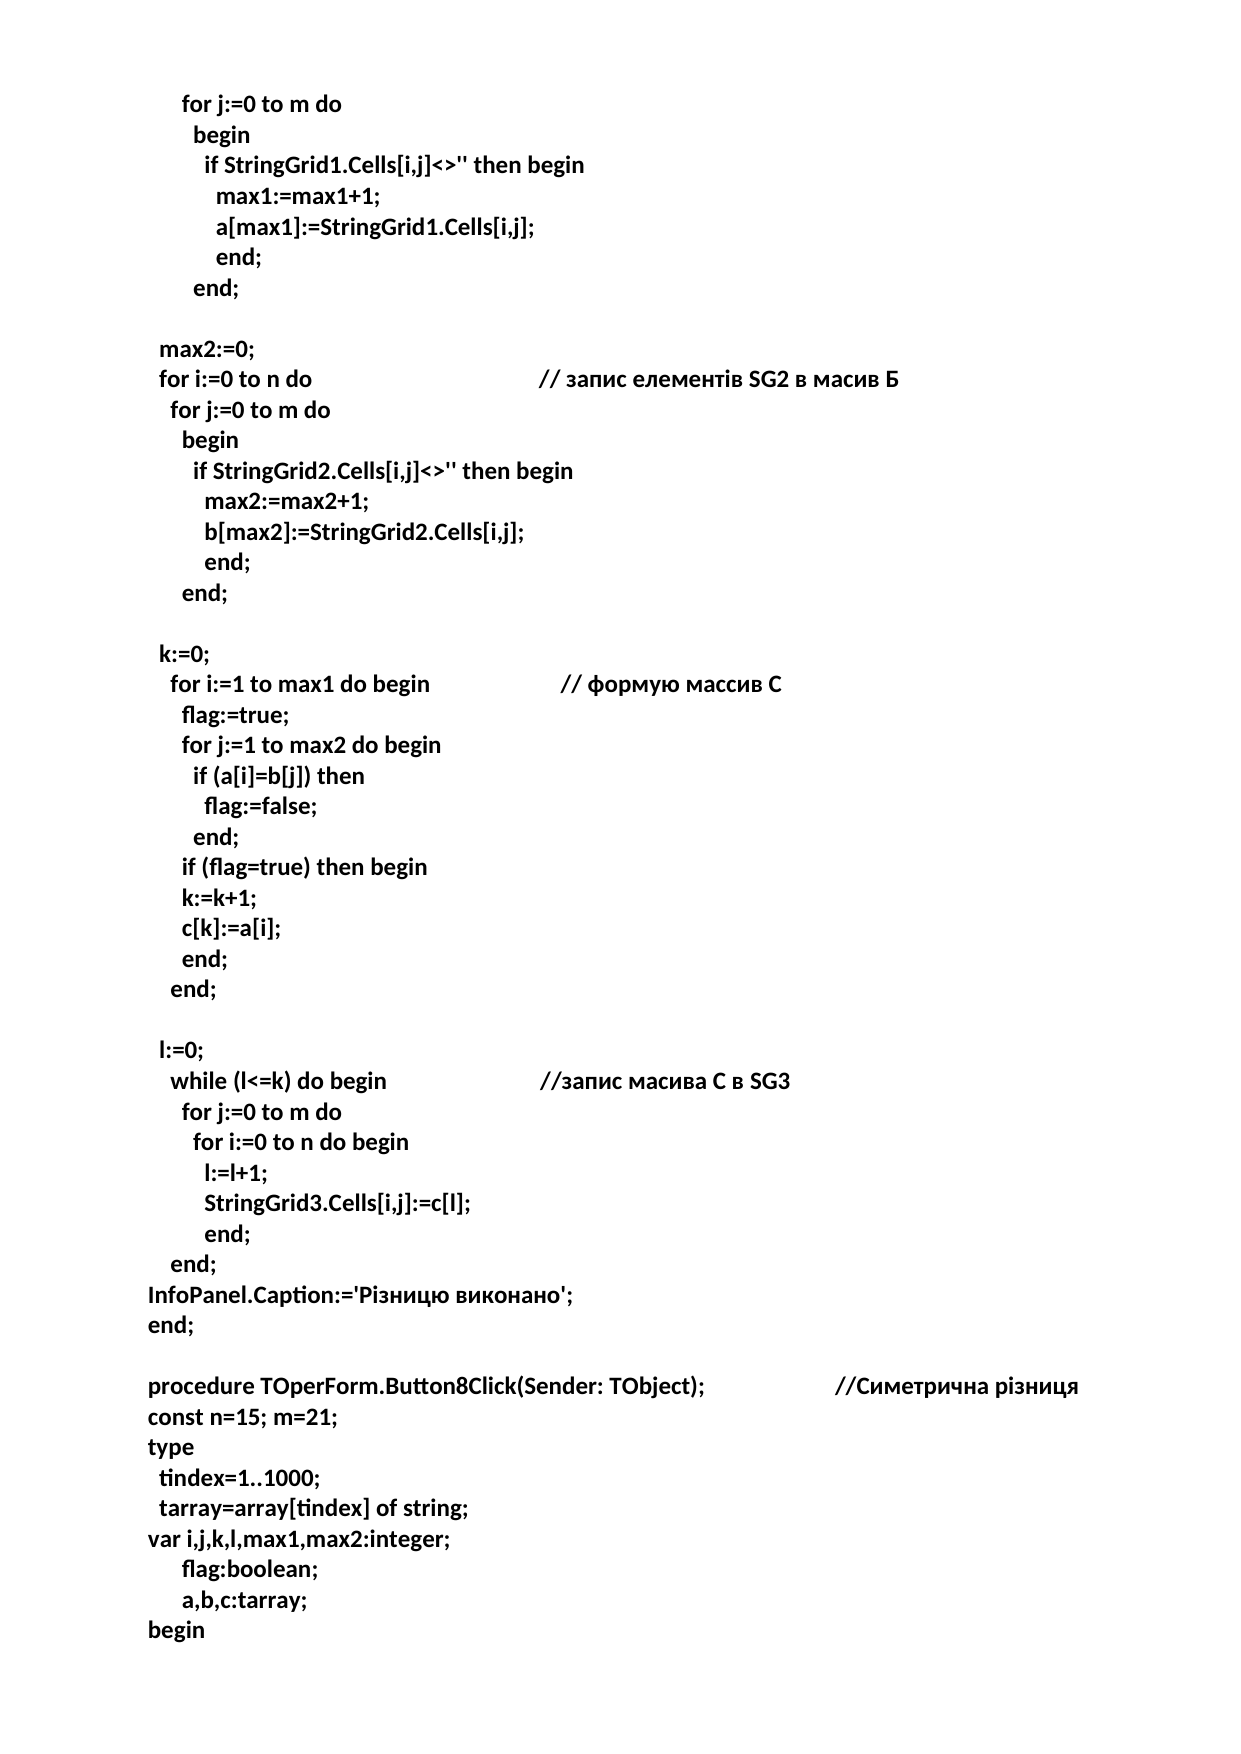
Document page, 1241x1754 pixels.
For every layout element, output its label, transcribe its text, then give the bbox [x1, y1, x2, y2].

text k:=k+1; [148, 882, 1152, 913]
text for j:=0 to m do [148, 1096, 1152, 1126]
text max1:=max1+1; [148, 180, 1152, 211]
text max2:=0; [148, 333, 1152, 363]
text a,b,c:tarray; [148, 1584, 1152, 1614]
text if StringGrid2.Cells[i,j]<>'' then begin [148, 455, 1152, 485]
text end; [148, 821, 1152, 852]
text end; [148, 1248, 1152, 1279]
text l:=l+1; [148, 1157, 1152, 1187]
text InfoPanel.Caption:='Різницю виконано'; [148, 1279, 1152, 1309]
text begin [148, 119, 1152, 149]
text StringGrid3.Cells[i,j]:=c[l]; [148, 1187, 1152, 1218]
text for i:=0 to n do // запис елементів SG2 в масив Б [148, 363, 1152, 394]
text b[max2]:=StringGrid2.Cells[i,j]; [148, 516, 1152, 546]
text for i:=0 to n do begin [148, 1126, 1152, 1157]
text const n=15; m=21; [148, 1401, 1152, 1431]
text k:=0; [148, 638, 1152, 668]
text begin [148, 424, 1152, 455]
text c[k]:=a[i]; [148, 913, 1152, 943]
text end; [148, 546, 1152, 577]
text for i:=1 to max1 do begin // формую массив С [148, 668, 1152, 699]
text if StringGrid1.Cells[i,j]<>'' then begin [148, 149, 1152, 180]
text tindex=1..1000; [148, 1462, 1152, 1492]
text tarray=array[tindex] of string; [148, 1492, 1152, 1523]
text end; [148, 974, 1152, 1004]
text begin [148, 1614, 1152, 1645]
text flag:boolean; [148, 1553, 1152, 1584]
text while (l<=k) do begin //запис масива С в SG3 [148, 1065, 1152, 1096]
text flag:=true; [148, 699, 1152, 729]
text end; [148, 241, 1152, 272]
text var i,j,k,l,max1,max2:integer; [148, 1523, 1152, 1553]
text max2:=max2+1; [148, 485, 1152, 516]
text type [148, 1431, 1152, 1462]
text flag:=false; [148, 791, 1152, 821]
text for j:=1 to max2 do begin [148, 729, 1152, 760]
text procedure TOperForm.Button8Click(Sender: TObject); //Симетрична різниця [148, 1370, 1152, 1401]
text if (flag=true) then begin [148, 852, 1152, 882]
text end; [148, 943, 1152, 974]
text if (a[i]=b[j]) then [148, 760, 1152, 791]
text l:=0; [148, 1035, 1152, 1065]
text for j:=0 to m do [148, 394, 1152, 424]
text for j:=0 to m do [148, 88, 1152, 119]
text a[max1]:=StringGrid1.Cells[i,j]; [148, 211, 1152, 241]
text end; [148, 1309, 1152, 1340]
text end; [148, 1218, 1152, 1248]
text end; [148, 577, 1152, 607]
text end; [148, 272, 1152, 302]
